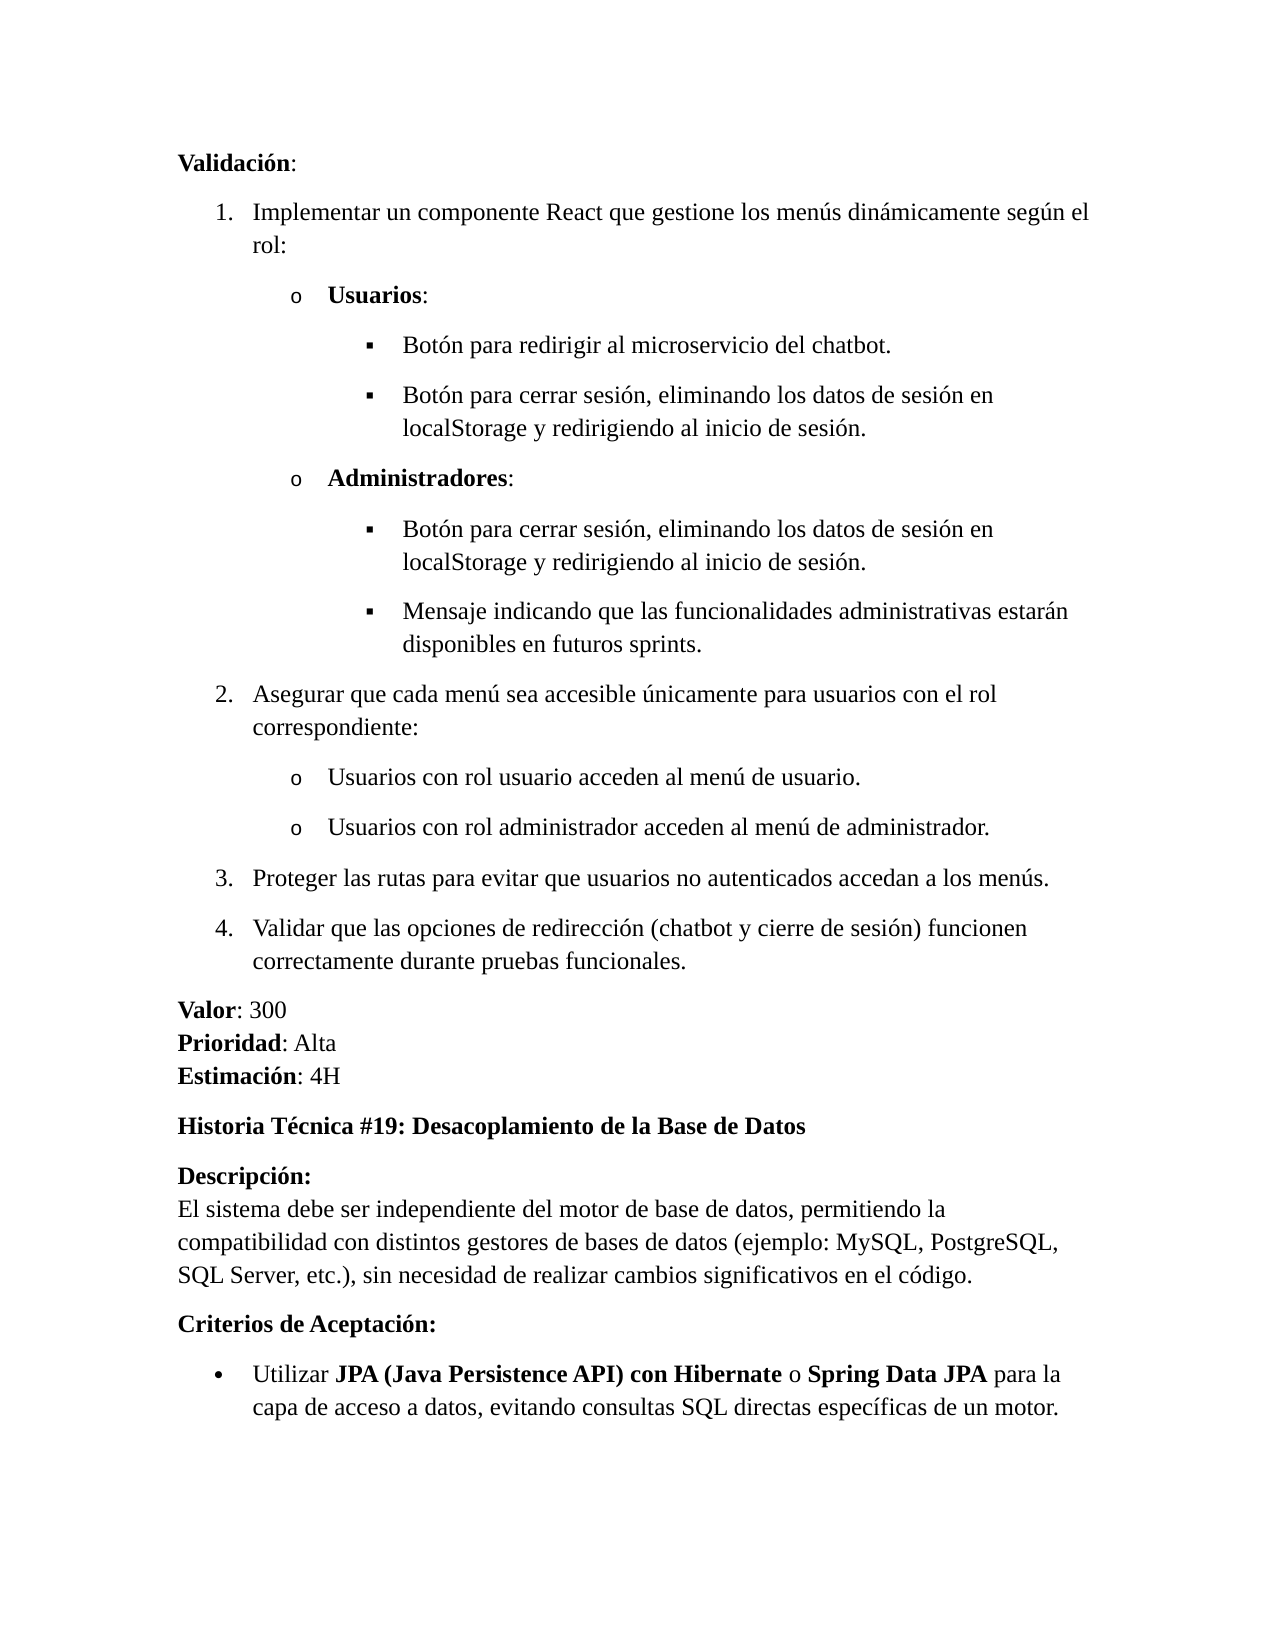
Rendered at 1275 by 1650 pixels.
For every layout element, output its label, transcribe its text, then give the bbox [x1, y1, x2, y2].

list Proteger las rutas para evitar que usuarios no autenticados accedan a los menús. [215, 863, 1098, 892]
text Valor: 300 Prioridad: Alta Estimación: 4H [177, 995, 1098, 1090]
list Asegurar que cada menú sea accesible únicamente para usuarios con el rol correspondiente: [215, 679, 1098, 741]
text Criterios de Aceptación: [177, 1309, 1098, 1338]
list Botón para redirigir al microservicio del chatbot. [365, 331, 1098, 359]
list Botón para cerrar sesión, eliminando los datos de sesión en localStorage y redirigiendo al inicio de sesión. [365, 380, 1098, 442]
text Descripción: El sistema debe ser independiente del motor de base de datos, permitiendo la compatibilidad con distintos gestores de bases de datos (ejemplo: MySQL, PostgreSQL, SQL Server, etc.), sin necesidad de realizar cambios significativos en el código. [177, 1161, 1098, 1289]
text Historia Técnica #19: Desacoplamiento de la Base de Datos [177, 1111, 1098, 1140]
list Implementar un componente React que gestione los menús dinámicamente según el rol: [215, 197, 1098, 259]
list Usuarios: [290, 280, 1098, 309]
list Administradores: [290, 463, 1098, 493]
list Botón para cerrar sesión, eliminando los datos de sesión en localStorage y redirigiendo al inicio de sesión. [365, 514, 1098, 575]
list Mensaje indicando que las funcionalidades administrativas estarán disponibles en futuros sprints. [365, 596, 1098, 658]
list Utilizar JPA (Java Persistence API) con Hibernate o Spring Data JPA para la capa de acceso a datos, evitando consultas SQL directas específicas de un motor. [215, 1359, 1098, 1421]
list Usuarios con rol usuario acceden al menú de usuario. [290, 762, 1098, 791]
list Usuarios con rol administrador acceden al menú de administrador. [290, 812, 1098, 842]
text Validación: [177, 148, 1098, 176]
list Validar que las opciones de redirección (chatbot y cierre de sesión) funcionen correctamente durante pruebas funcionales. [215, 913, 1098, 974]
